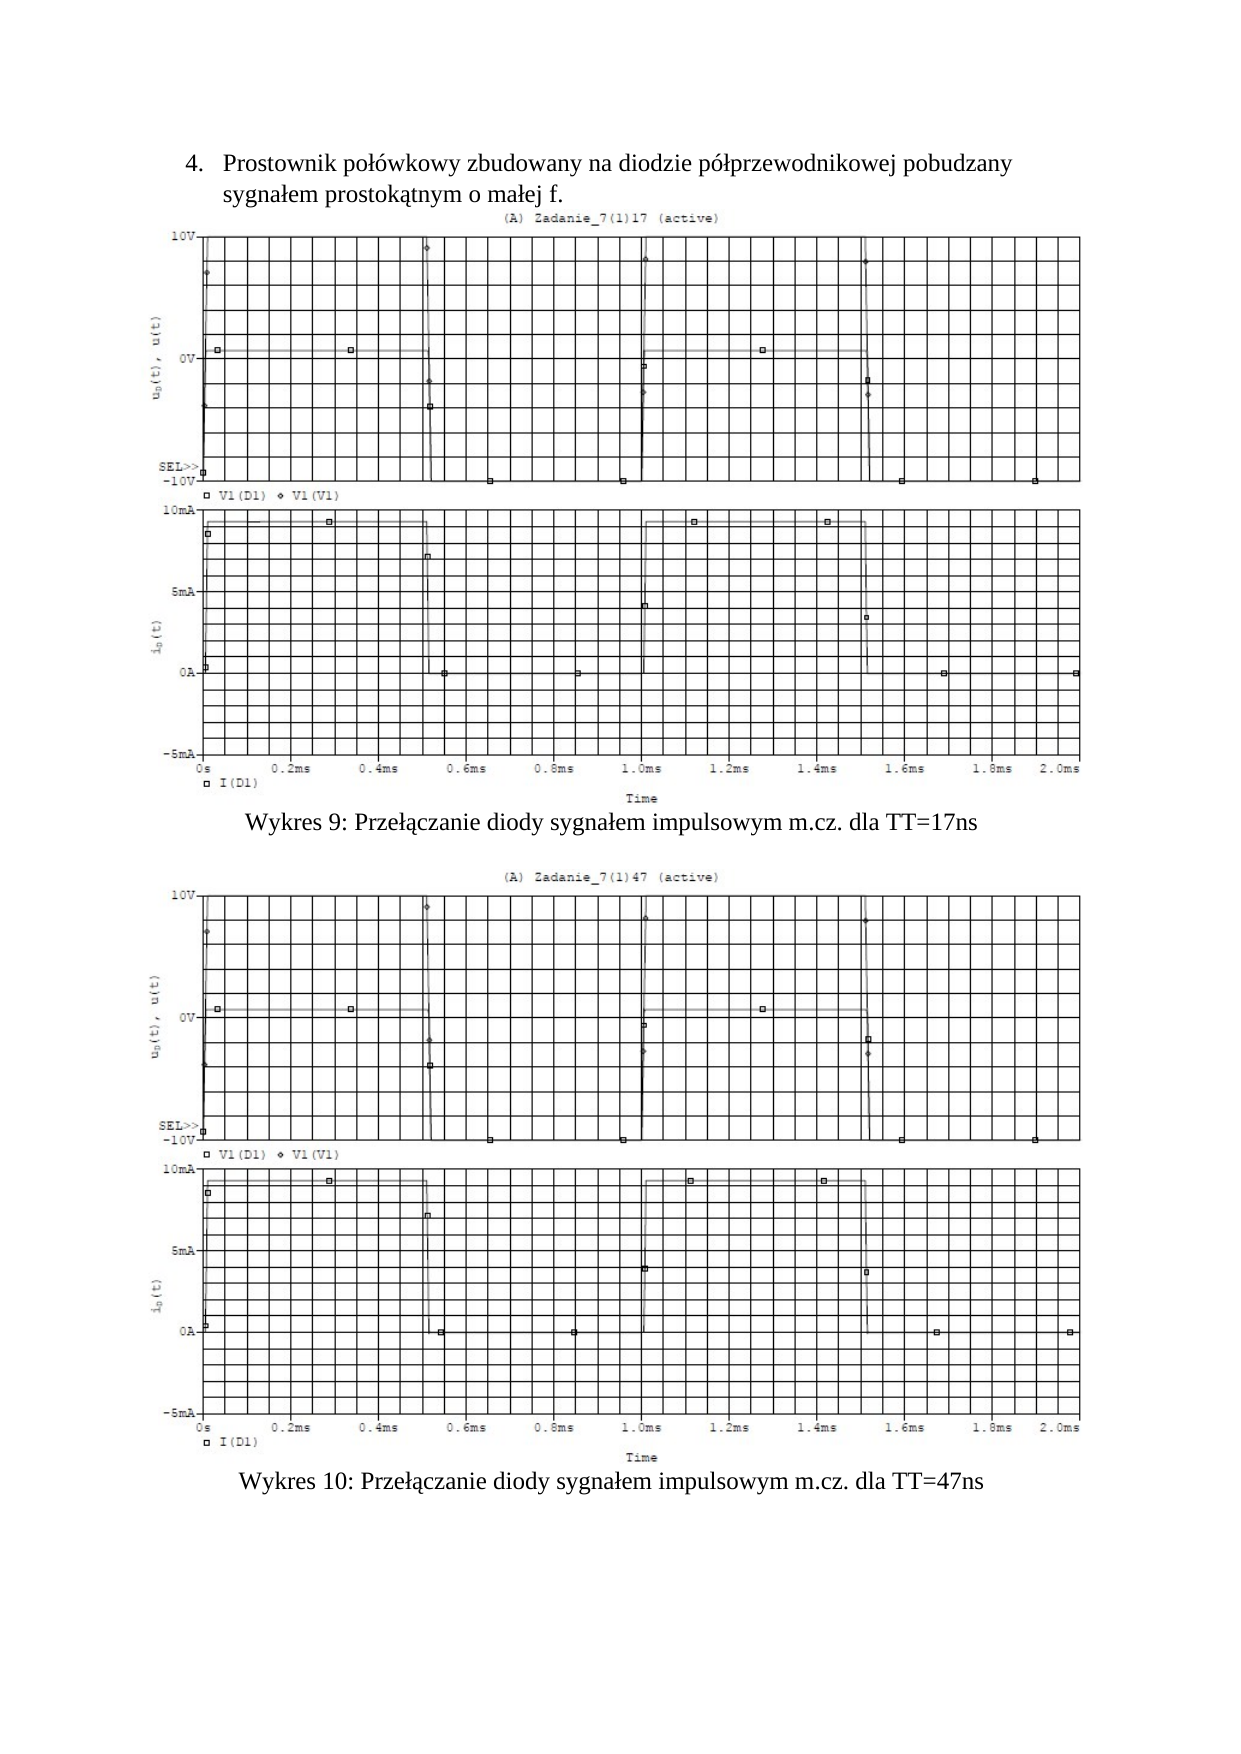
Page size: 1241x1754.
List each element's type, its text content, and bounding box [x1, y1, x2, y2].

list Prostownik połówkowy zbudowany na diodzie półprzewodnikowej pobudzany sygnałem prostokątnym o małej f. [185, 148, 1093, 207]
picture [139, 869, 1084, 1464]
picture [139, 209, 1084, 805]
